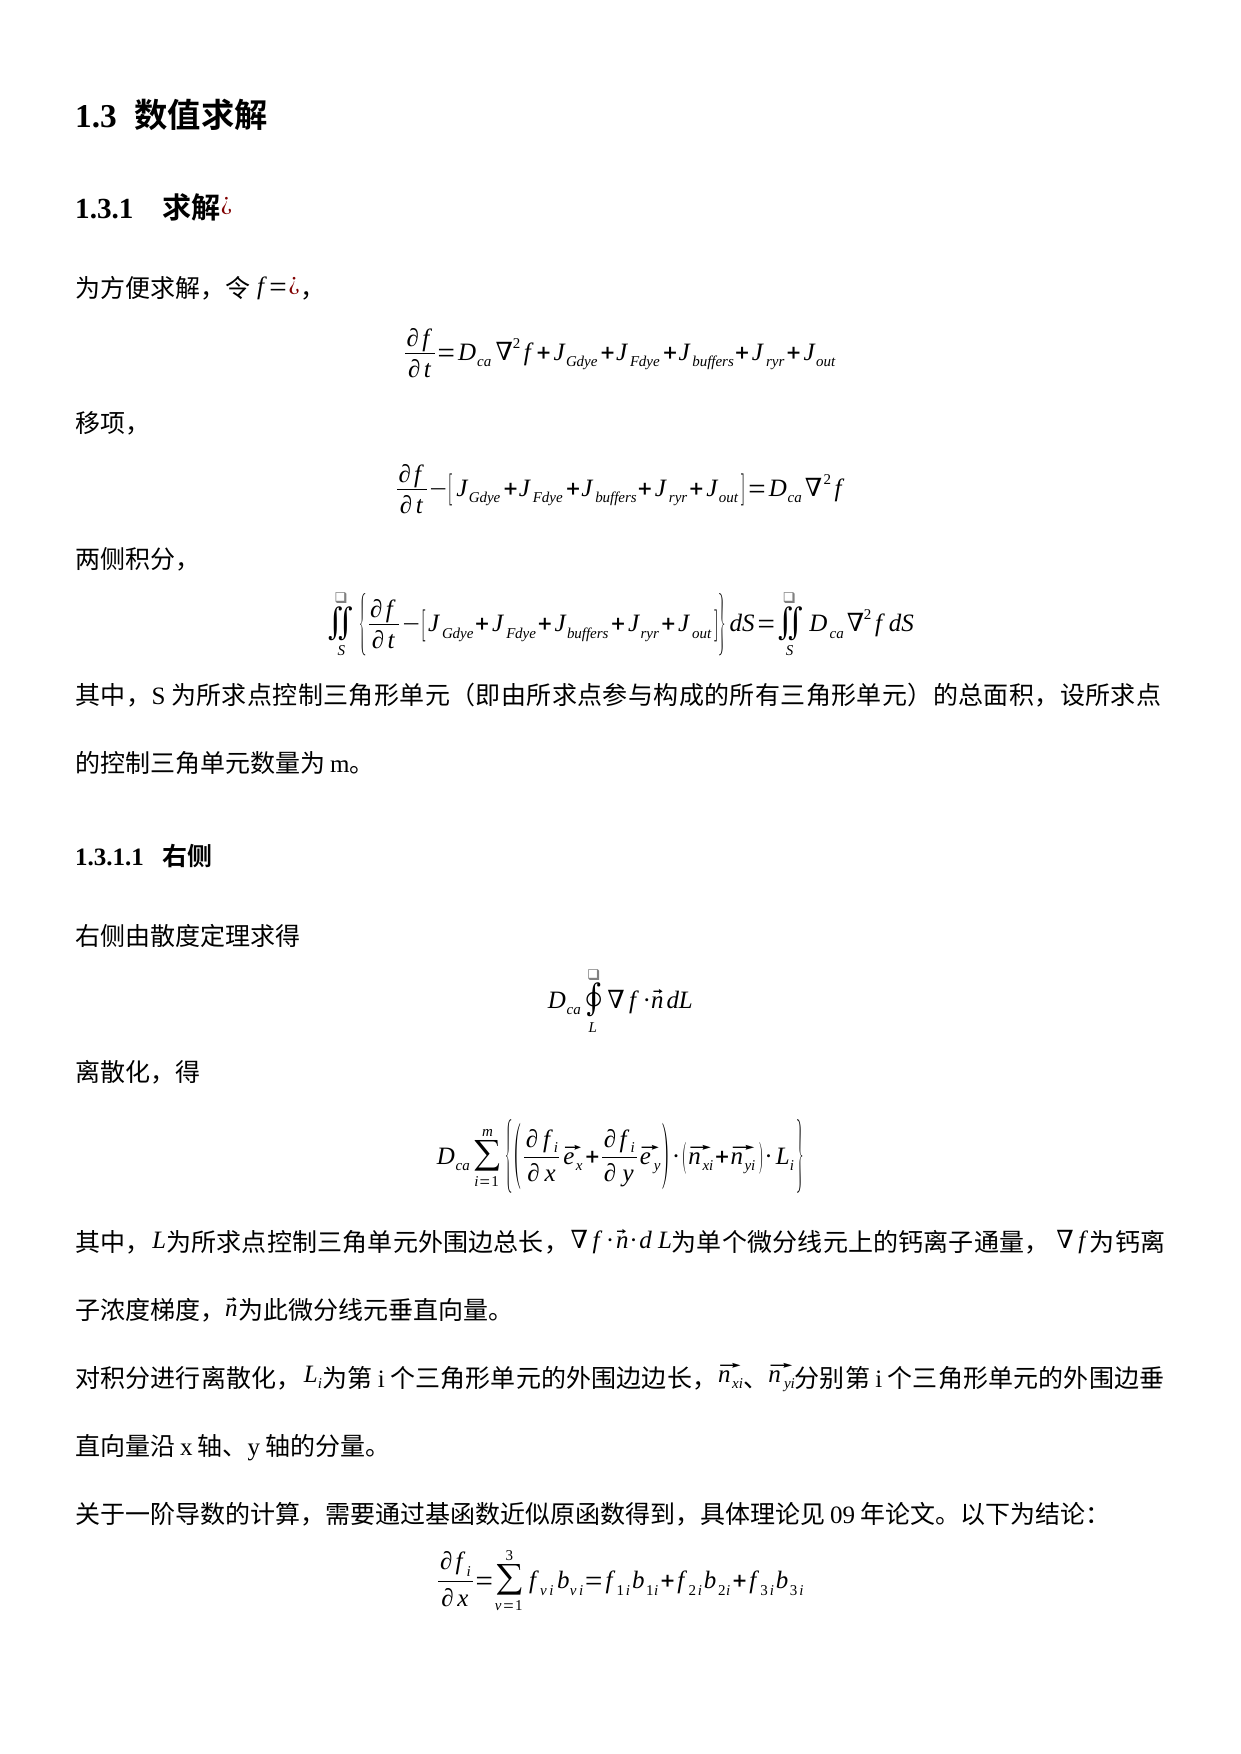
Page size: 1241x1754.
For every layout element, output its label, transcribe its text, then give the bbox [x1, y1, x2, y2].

text 对积分进行离散化，为第i个三角形单元的外围边边长，、分别第i个三角形单元的外围边垂直向量沿x轴、y轴的分量。 [75, 1342, 1165, 1478]
subtitle 数值求解 [75, 79, 1165, 147]
text 离散化，得 [75, 1037, 1165, 1105]
text 其中，S为所求点控制三角形单元（即由所求点参与构成的所有三角形单元）的总面积，设所求点的控制三角单元数量为m。 [75, 660, 1165, 796]
text 两侧积分， [75, 524, 1165, 592]
text 关于一阶导数的计算，需要通过基函数近似原函数得到，具体理论见09年论文。以下为结论： [75, 1478, 1165, 1546]
text 其中，为所求点控制三角单元外围边总长，为单个微分线元上的钙离子通量， 为钙离子浓度梯度，为此微分线元垂直向量。 [75, 1207, 1165, 1342]
subtitle 右侧 [75, 821, 1165, 888]
text 为方便求解，令 ， [75, 252, 1165, 320]
text 移项， [75, 388, 1165, 456]
subtitle 求解 [75, 172, 1165, 240]
text 右侧由散度定理求得 [75, 901, 1165, 969]
